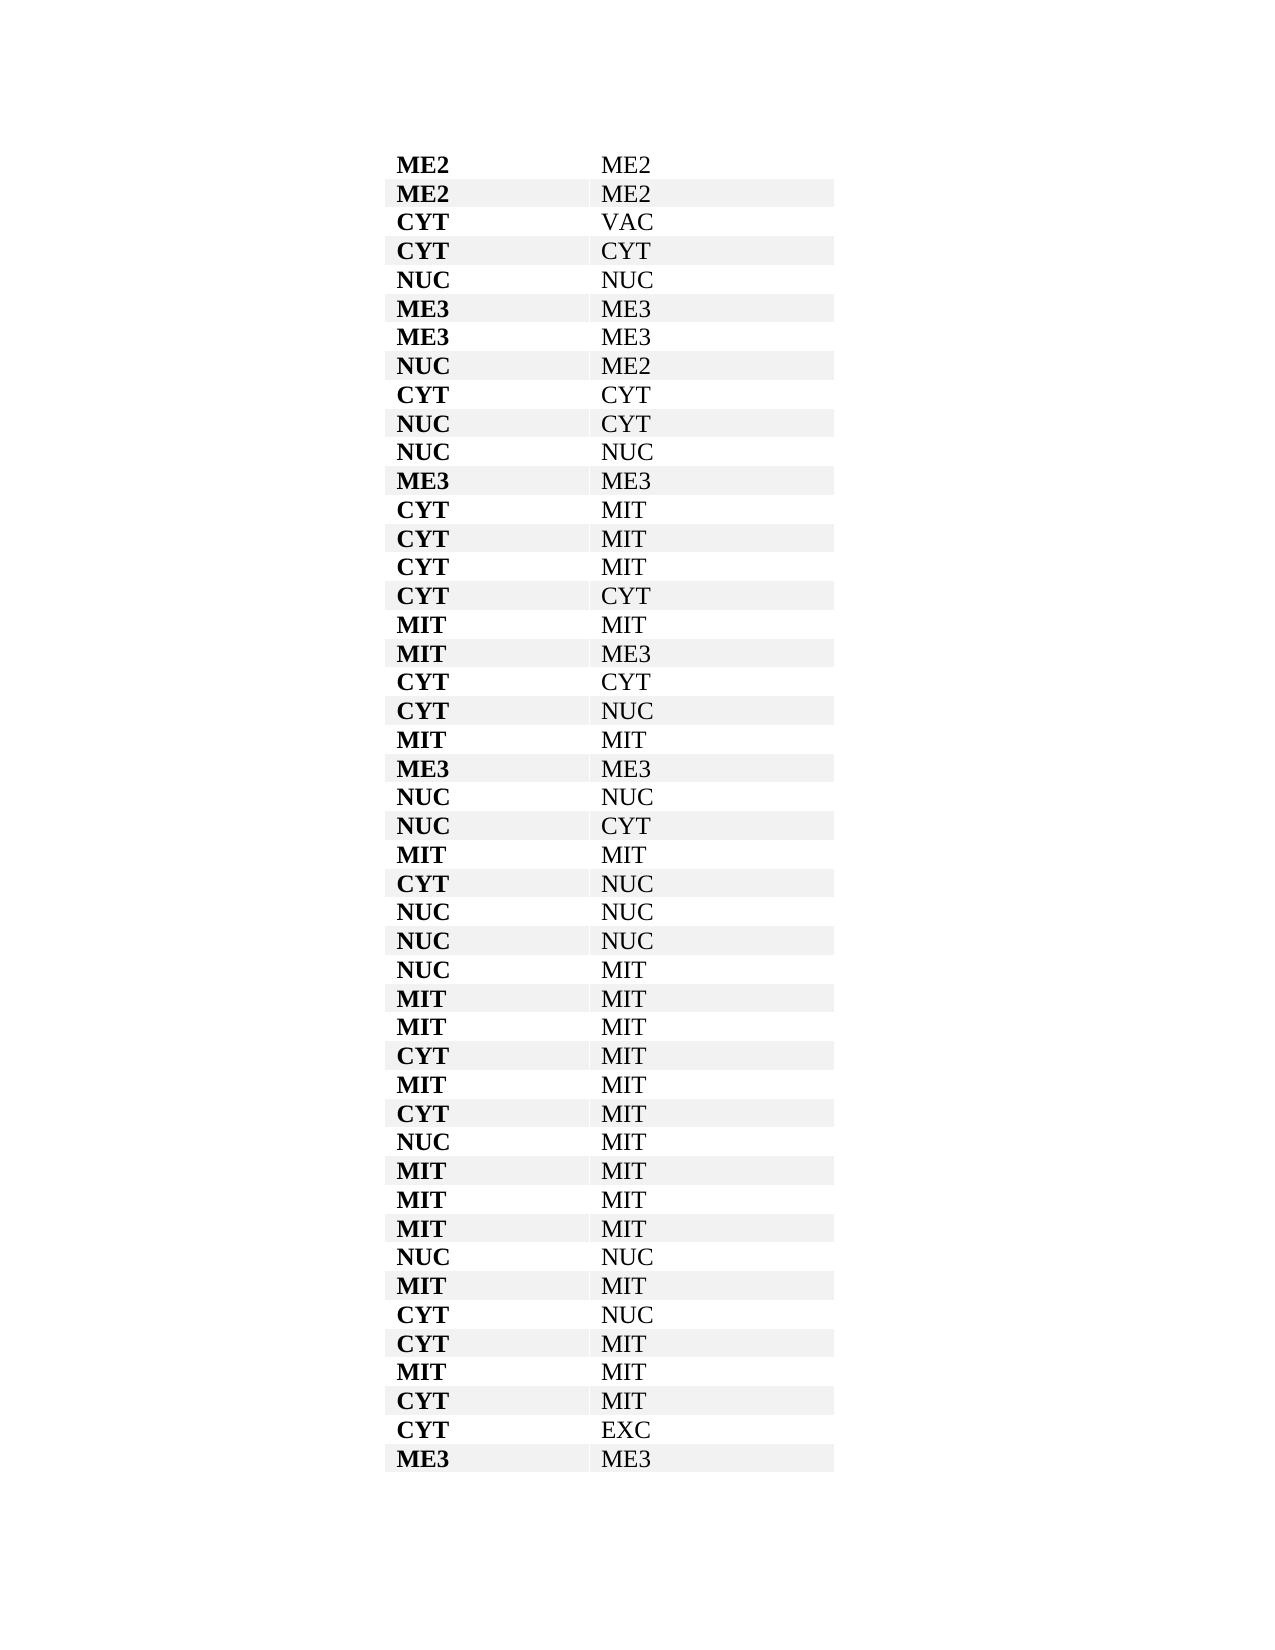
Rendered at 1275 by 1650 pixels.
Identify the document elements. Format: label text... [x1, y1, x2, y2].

table_cell MIT [590, 553, 834, 581]
table_cell NUC [385, 783, 589, 811]
table_cell CYT [385, 236, 589, 265]
table_cell MIT [385, 725, 589, 754]
table_cell VAC [590, 208, 834, 236]
table_cell MIT [385, 1214, 589, 1242]
table_cell ME2 [385, 150, 589, 179]
table_cell ME2 [590, 351, 834, 380]
table_cell NUC [385, 926, 589, 955]
table_cell CYT [590, 811, 834, 840]
table_cell MIT [590, 495, 834, 524]
table_cell CYT [385, 1300, 589, 1329]
table_cell NUC [385, 409, 589, 437]
table_cell MIT [385, 1271, 589, 1300]
table_cell CYT [590, 668, 834, 696]
table_cell CYT [385, 668, 589, 696]
table_cell MIT [385, 639, 589, 667]
table_cell ME2 [385, 179, 589, 207]
table_cell MIT [385, 1358, 589, 1386]
table_cell CYT [385, 1386, 589, 1415]
table_cell ME3 [590, 323, 834, 351]
table_cell MIT [590, 610, 834, 639]
table_cell CYT [385, 1415, 589, 1444]
table_cell ME3 [590, 294, 834, 322]
table_cell MIT [385, 1185, 589, 1214]
table_cell ME3 [590, 639, 834, 667]
table_cell CYT [385, 869, 589, 897]
table_cell CYT [590, 409, 834, 437]
table_cell CYT [385, 380, 589, 409]
table_cell NUC [590, 1243, 834, 1271]
table_cell CYT [385, 1329, 589, 1357]
table_cell CYT [385, 696, 589, 725]
table_cell MIT [590, 955, 834, 984]
table_cell NUC [590, 926, 834, 955]
table_cell ME3 [590, 754, 834, 782]
table_cell CYT [590, 380, 834, 409]
table_cell MIT [385, 1013, 589, 1041]
table_cell CYT [590, 581, 834, 610]
table_cell NUC [590, 438, 834, 466]
table_cell MIT [590, 1099, 834, 1127]
table_cell NUC [385, 955, 589, 984]
table_cell ME2 [590, 179, 834, 207]
table_cell MIT [590, 1013, 834, 1041]
table_cell CYT [385, 1099, 589, 1127]
table_cell MIT [590, 1329, 834, 1357]
table_cell NUC [590, 696, 834, 725]
table_cell NUC [385, 811, 589, 840]
table_cell ME3 [590, 1444, 834, 1472]
table_cell MIT [590, 524, 834, 552]
table_cell CYT [385, 553, 589, 581]
table_cell NUC [385, 265, 589, 294]
table_cell MIT [385, 1156, 589, 1185]
table_cell CYT [385, 1041, 589, 1070]
table_cell MIT [385, 1070, 589, 1099]
table_cell NUC [385, 1128, 589, 1156]
table_cell CYT [385, 208, 589, 236]
table_cell ME3 [385, 1444, 589, 1472]
table_cell MIT [590, 1358, 834, 1386]
table_cell CYT [385, 524, 589, 552]
table_cell MIT [590, 840, 834, 869]
table_cell ME3 [385, 323, 589, 351]
table_cell ME3 [385, 754, 589, 782]
table_cell MIT [385, 840, 589, 869]
table_cell MIT [385, 610, 589, 639]
table_cell NUC [385, 351, 589, 380]
table_cell MIT [590, 1156, 834, 1185]
table_cell MIT [590, 1386, 834, 1415]
table_cell MIT [590, 1271, 834, 1300]
table_cell MIT [385, 984, 589, 1012]
table_cell NUC [590, 265, 834, 294]
table_cell EXC [590, 1415, 834, 1444]
table_cell ME3 [385, 466, 589, 495]
table_cell CYT [385, 581, 589, 610]
table_cell NUC [590, 1300, 834, 1329]
table_cell NUC [385, 438, 589, 466]
table_cell NUC [590, 783, 834, 811]
table_cell MIT [590, 1041, 834, 1070]
table_cell NUC [590, 869, 834, 897]
table_cell NUC [590, 898, 834, 926]
table_cell ME2 [590, 150, 834, 179]
table_cell ME3 [385, 294, 589, 322]
table_cell MIT [590, 725, 834, 754]
table_cell CYT [385, 495, 589, 524]
table_cell MIT [590, 1185, 834, 1214]
table_cell NUC [385, 898, 589, 926]
table_cell MIT [590, 1070, 834, 1099]
table_cell MIT [590, 984, 834, 1012]
table_cell CYT [590, 236, 834, 265]
table_cell MIT [590, 1214, 834, 1242]
table_cell MIT [590, 1128, 834, 1156]
table_cell NUC [385, 1243, 589, 1271]
table_cell ME3 [590, 466, 834, 495]
